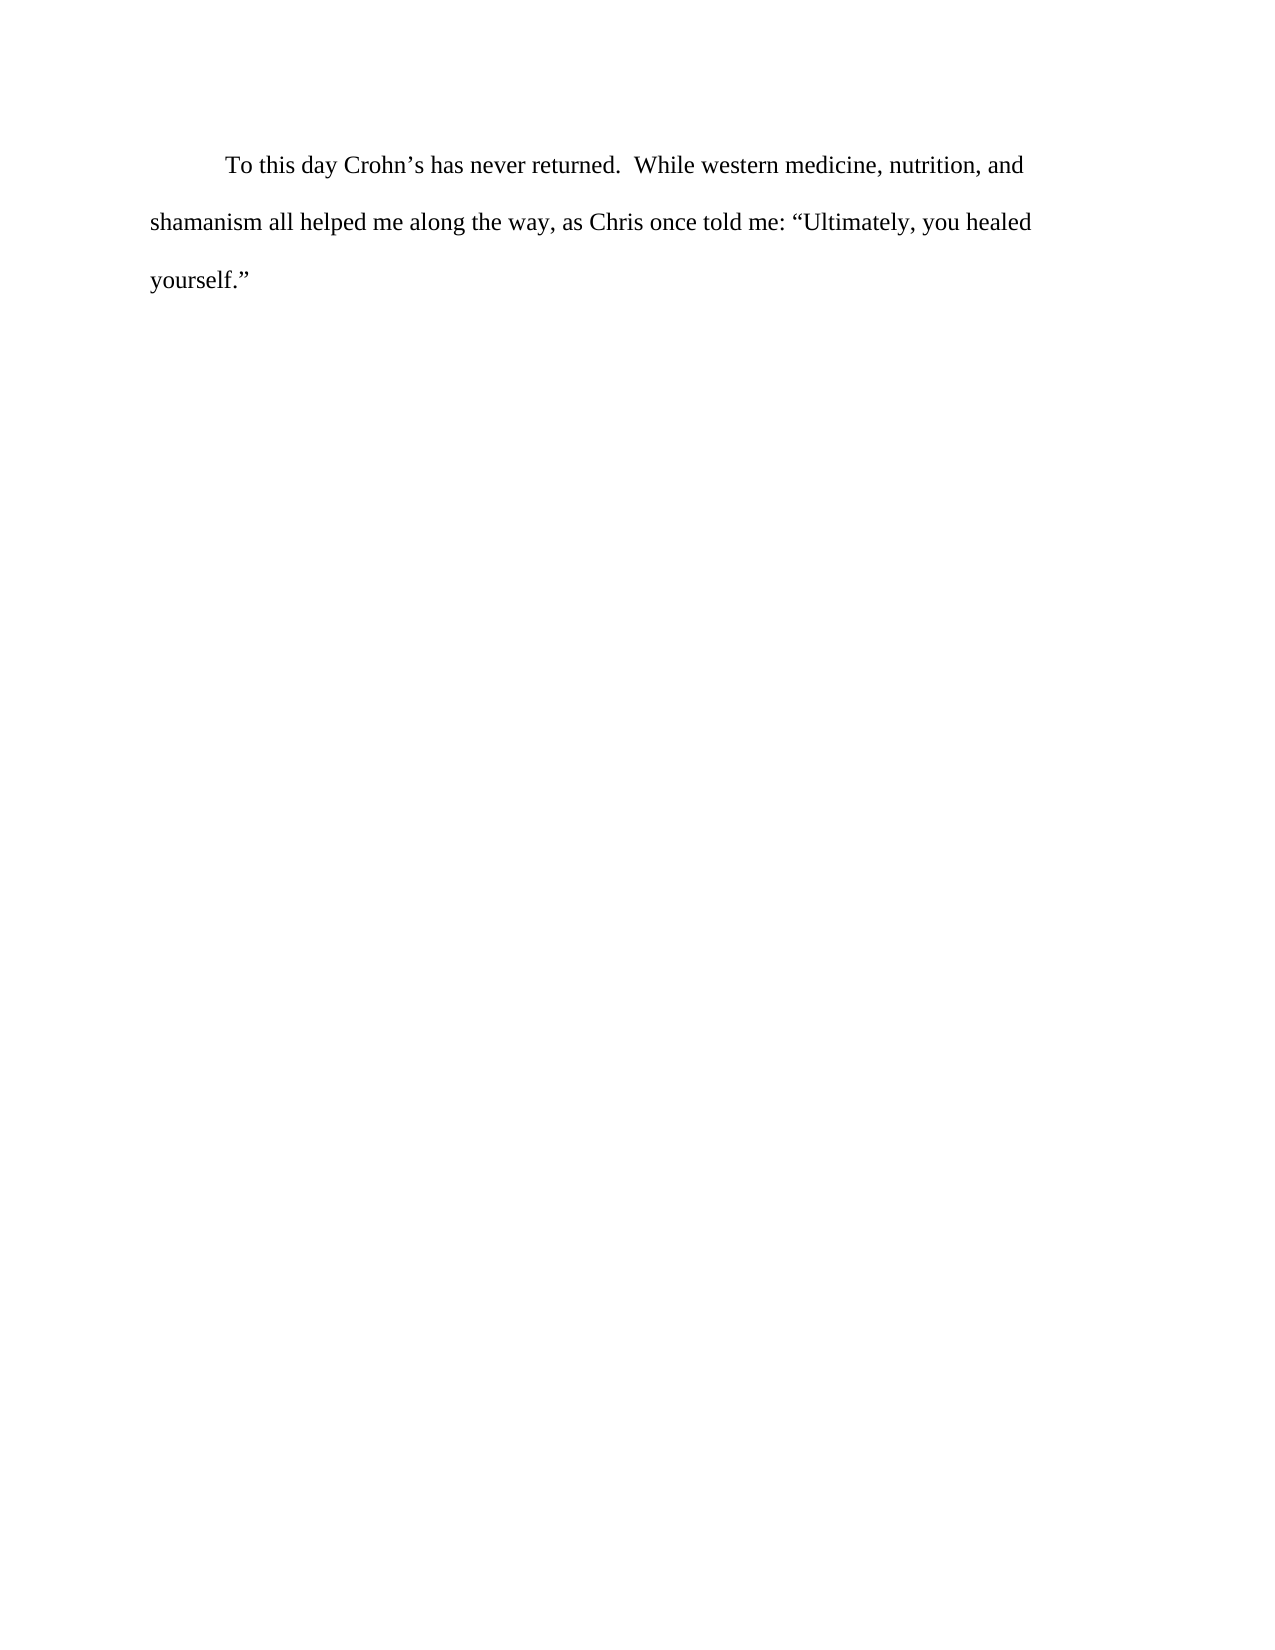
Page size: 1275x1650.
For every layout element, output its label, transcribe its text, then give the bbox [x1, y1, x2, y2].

text To this day Crohn’s has never returned. While western medicine, nutrition, and shamanism all helped me along the way, as Chris once told me: “Ultimately, you healed yourself.” [150, 150, 1125, 294]
